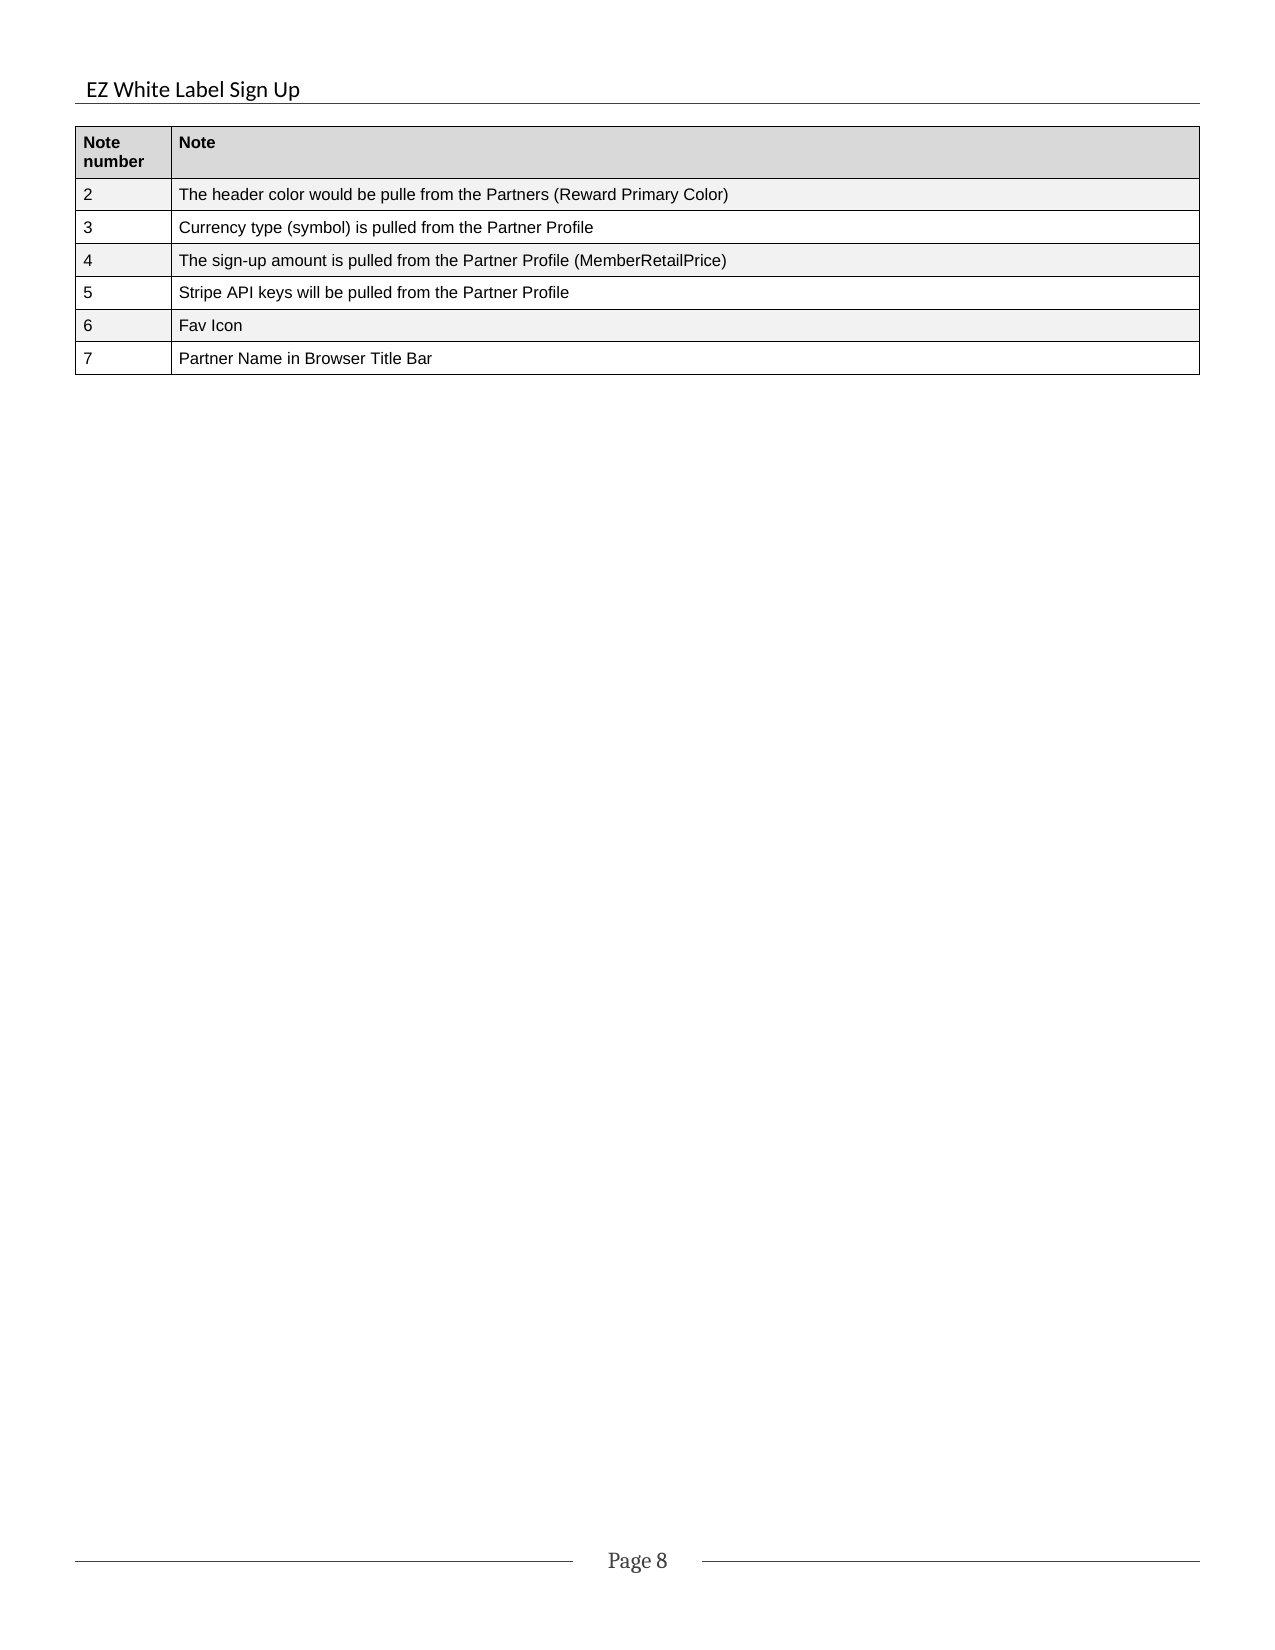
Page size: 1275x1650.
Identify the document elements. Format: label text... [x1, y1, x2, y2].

table_cell 3 [76, 211, 171, 243]
table_cell Currency type (symbol) is pulled from the Partner Profile [172, 211, 1199, 243]
table_cell 2 [76, 179, 171, 210]
table_cell 5 [76, 277, 171, 308]
table_cell The sign-up amount is pulled from the Partner Profile (MemberRetailPrice) [172, 244, 1199, 276]
table_cell 4 [76, 244, 171, 276]
table_cell Fav Icon [172, 310, 1199, 341]
table_header Note [172, 127, 1199, 178]
table_cell 7 [76, 342, 171, 374]
table_header Note number [76, 127, 171, 178]
table_cell The header color would be pulle from the Partners (Reward Primary Color) [172, 179, 1199, 210]
table_cell Partner Name in Browser Title Bar [172, 342, 1199, 374]
table_cell Stripe API keys will be pulled from the Partner Profile [172, 277, 1199, 308]
table_cell 6 [76, 310, 171, 341]
